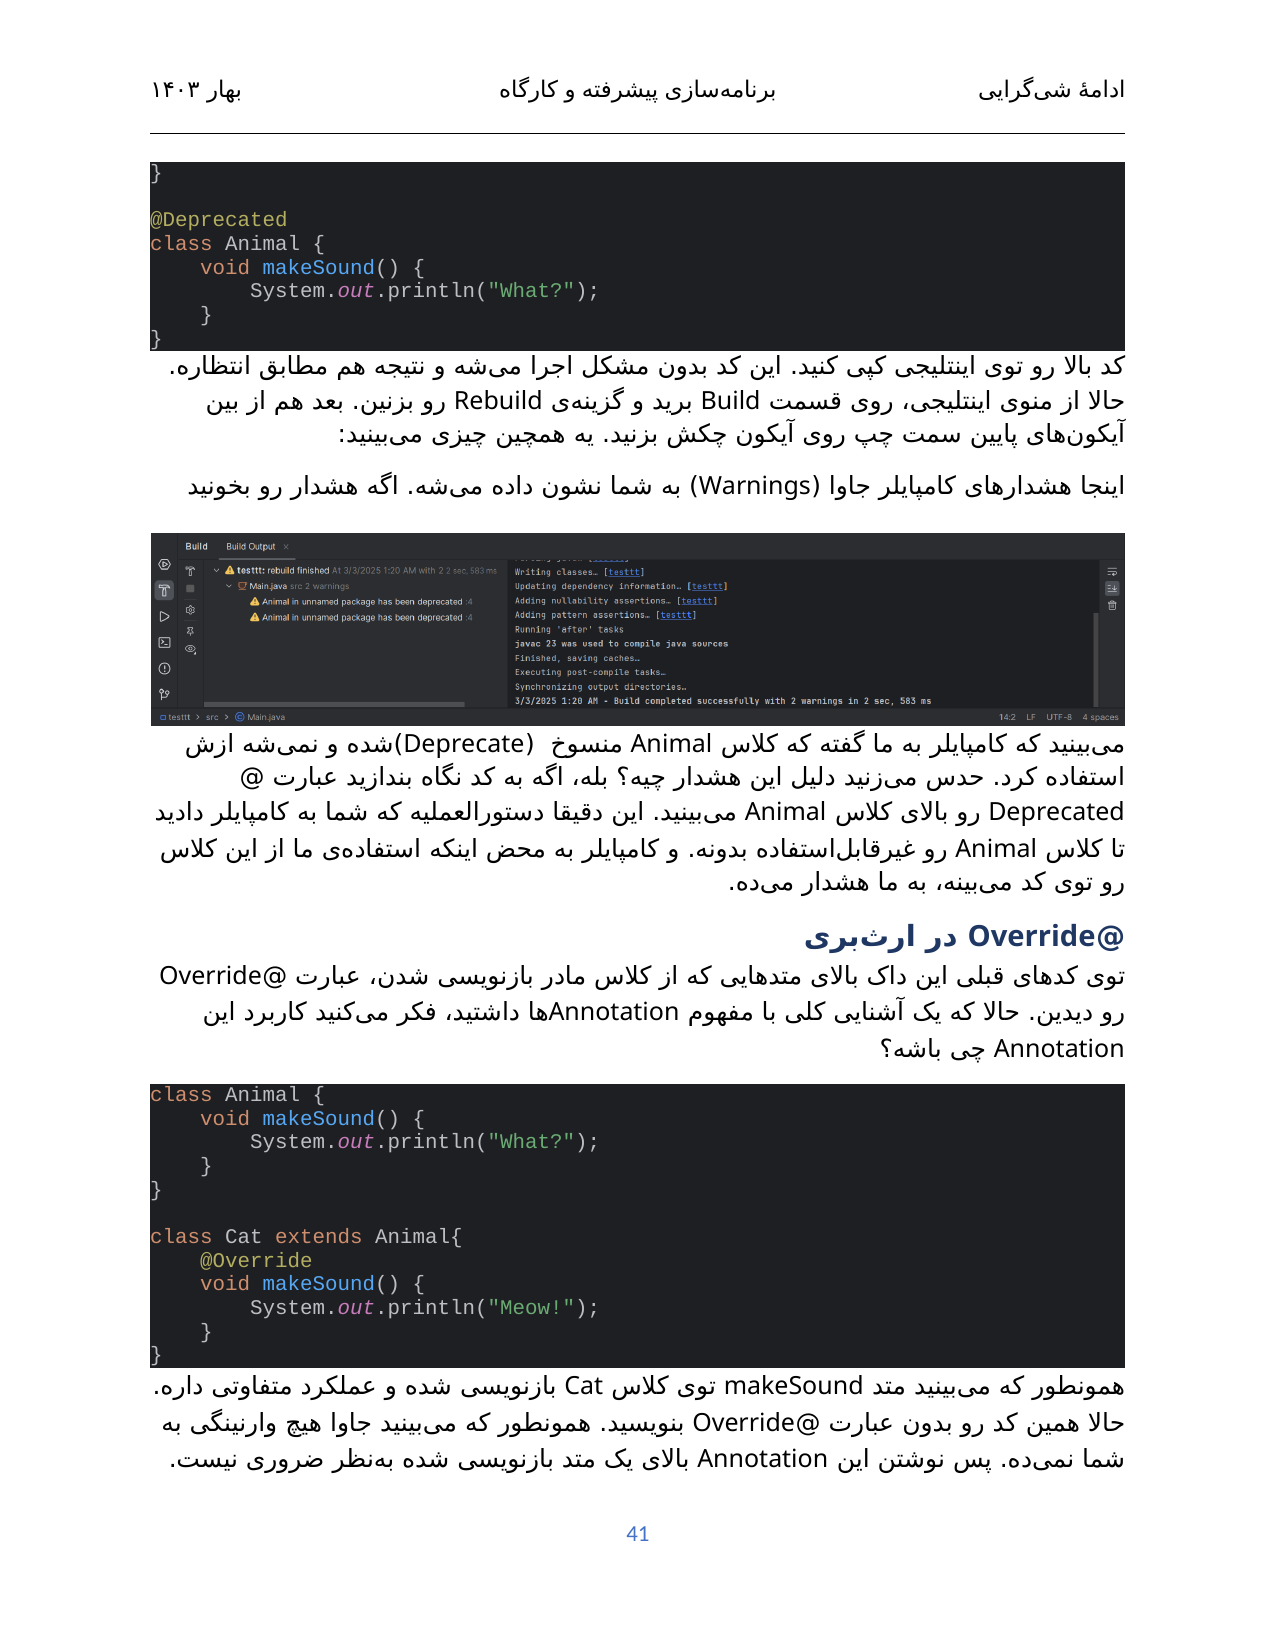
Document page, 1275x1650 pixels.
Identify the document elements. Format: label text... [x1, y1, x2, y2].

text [150, 162, 1125, 351]
text class Animal { void makeSound() { System.out.println("What?"); } } class Cat extends Animal{ @Override void makeSound() { System.out.println("Meow!"); } } [150, 1084, 1125, 1368]
text توی کدهای قبلی این داک بالای متدهایی که از کلاس مادر بازنویسی شدن، عبارت @Override رو دیدین. حالا که یک آشنایی کلی با مفهوم Annotationها داشتید، فکر می‌کنید کاربرد این Annotation چی باشه؟ [150, 958, 1125, 1065]
text کد بالا رو توی اینتلیجی کپی کنید. این کد بدون مشکل اجرا می‌شه و نتیجه هم مطابق انتظاره. حالا از منوی اینتلیجی، روی قسمت Build برید و گزینه‌ی Rebuild رو بزنین. بعد هم از بین آیکون‌های پایین سمت چپ روی آیکون چکش بزنید. یه همچین چیزی می‌بینید: [150, 351, 1125, 448]
text @Override در ارث‌بری [150, 915, 1125, 954]
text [150, 1368, 1125, 1475]
picture [151, 533, 1125, 726]
